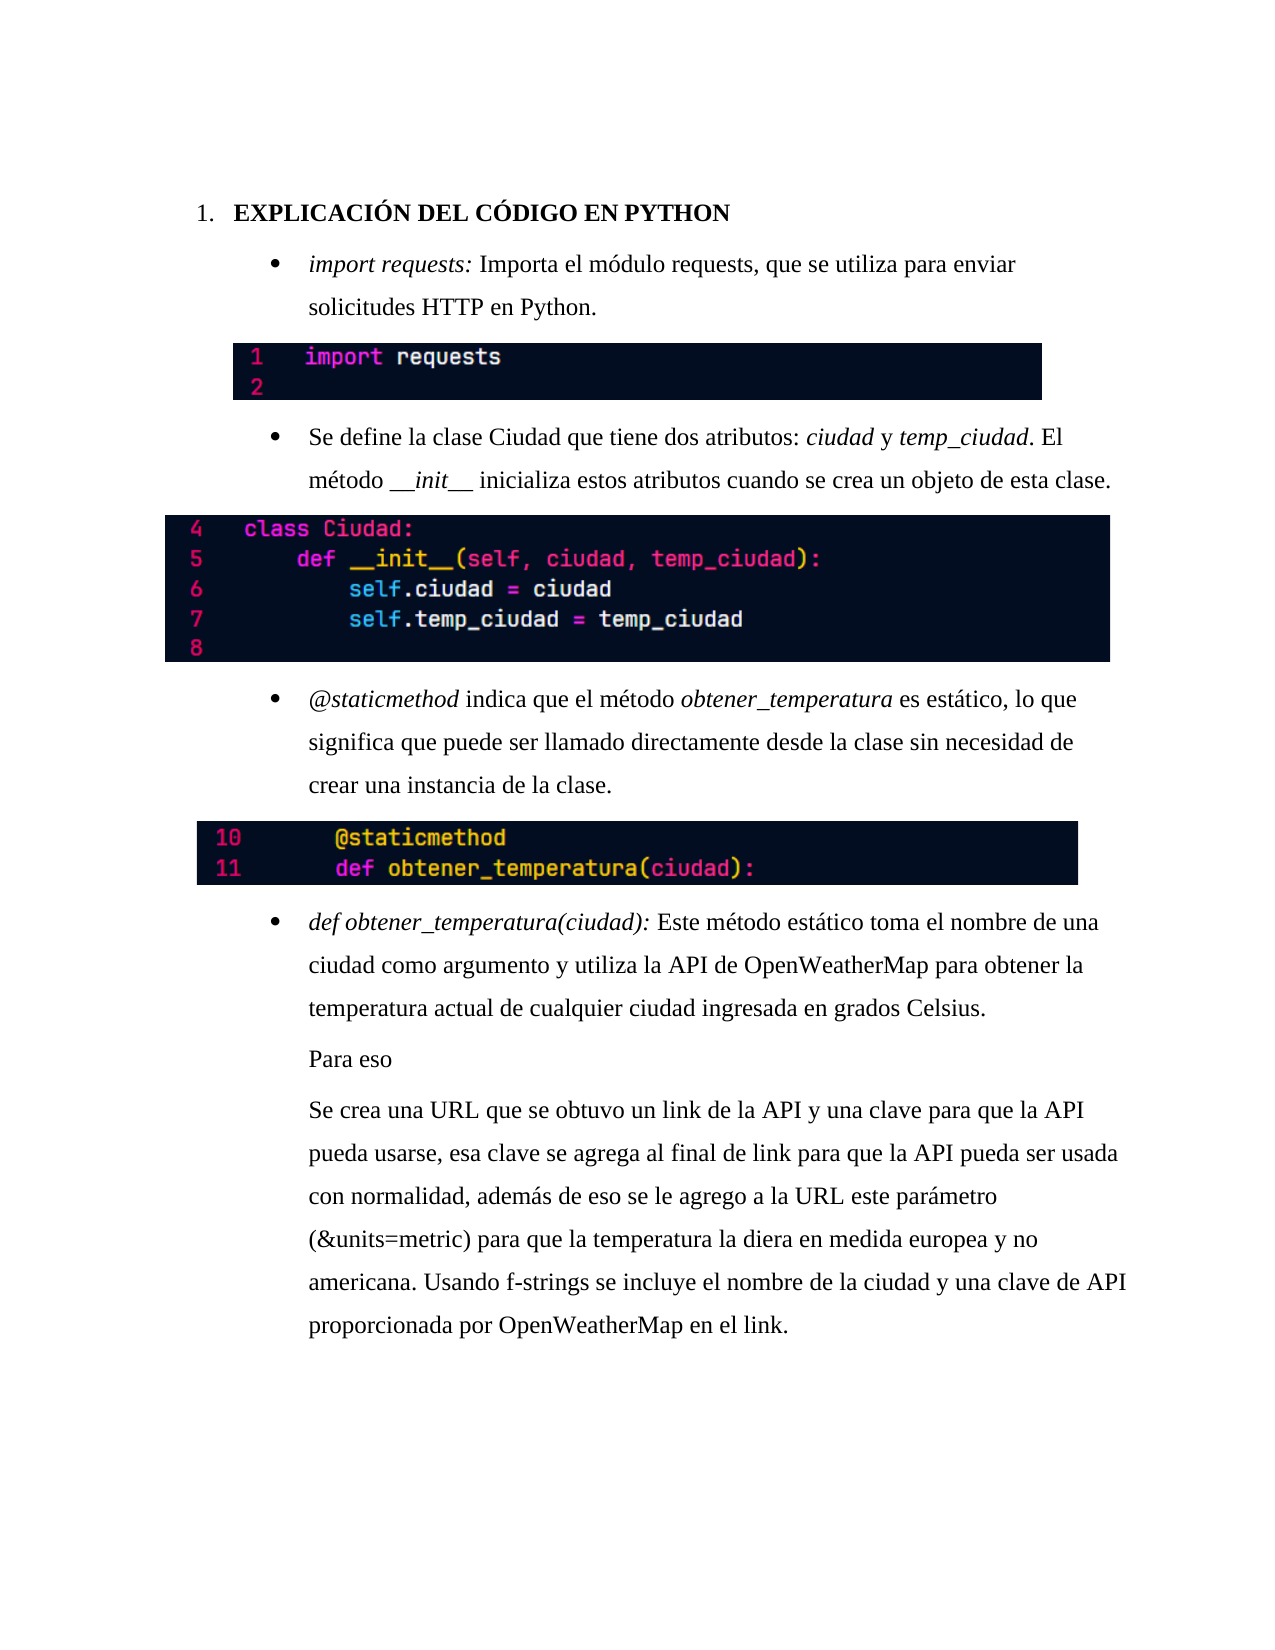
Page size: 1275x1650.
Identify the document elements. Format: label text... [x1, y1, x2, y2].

picture [165, 515, 1111, 662]
text Para eso [308, 1044, 1127, 1073]
list @staticmethod indica que el método obtener_temperatura es estático, lo que significa que puede ser llamado directamente desde la clase sin necesidad de crear una instancia de la clase. [271, 684, 1127, 799]
text Se crea una URL que se obtuvo un link de la API y una clave para que la API pueda usarse, esa clave se agrega al final de link para que la API pueda ser usada con normalidad, además de eso se le agrego a la URL este parámetro (&units=metric) para que la temperatura la diera en medida europea y no americana. Usando f-strings se incluye el nombre de la ciudad y una clave de API proporcionada por OpenWeatherMap en el link. [308, 1095, 1127, 1339]
list Se define la clase Ciudad que tiene dos atributos: ciudad y temp_ciudad. El método __init__ inicializa estos atributos cuando se crea un objeto de esta clase. [271, 422, 1127, 493]
list import requests: Importa el módulo requests, que se utiliza para enviar solicitudes HTTP en Python. [271, 249, 1127, 321]
picture [233, 343, 1042, 400]
list def obtener_temperatura(ciudad): Este método estático toma el nombre de una ciudad como argumento y utiliza la API de OpenWeatherMap para obtener la temperatura actual de cualquier ciudad ingresada en grados Celsius. [271, 907, 1127, 1022]
picture [196, 821, 1079, 885]
list EXPLICACIÓN DEL CÓDIGO EN PYTHON [196, 198, 1127, 227]
